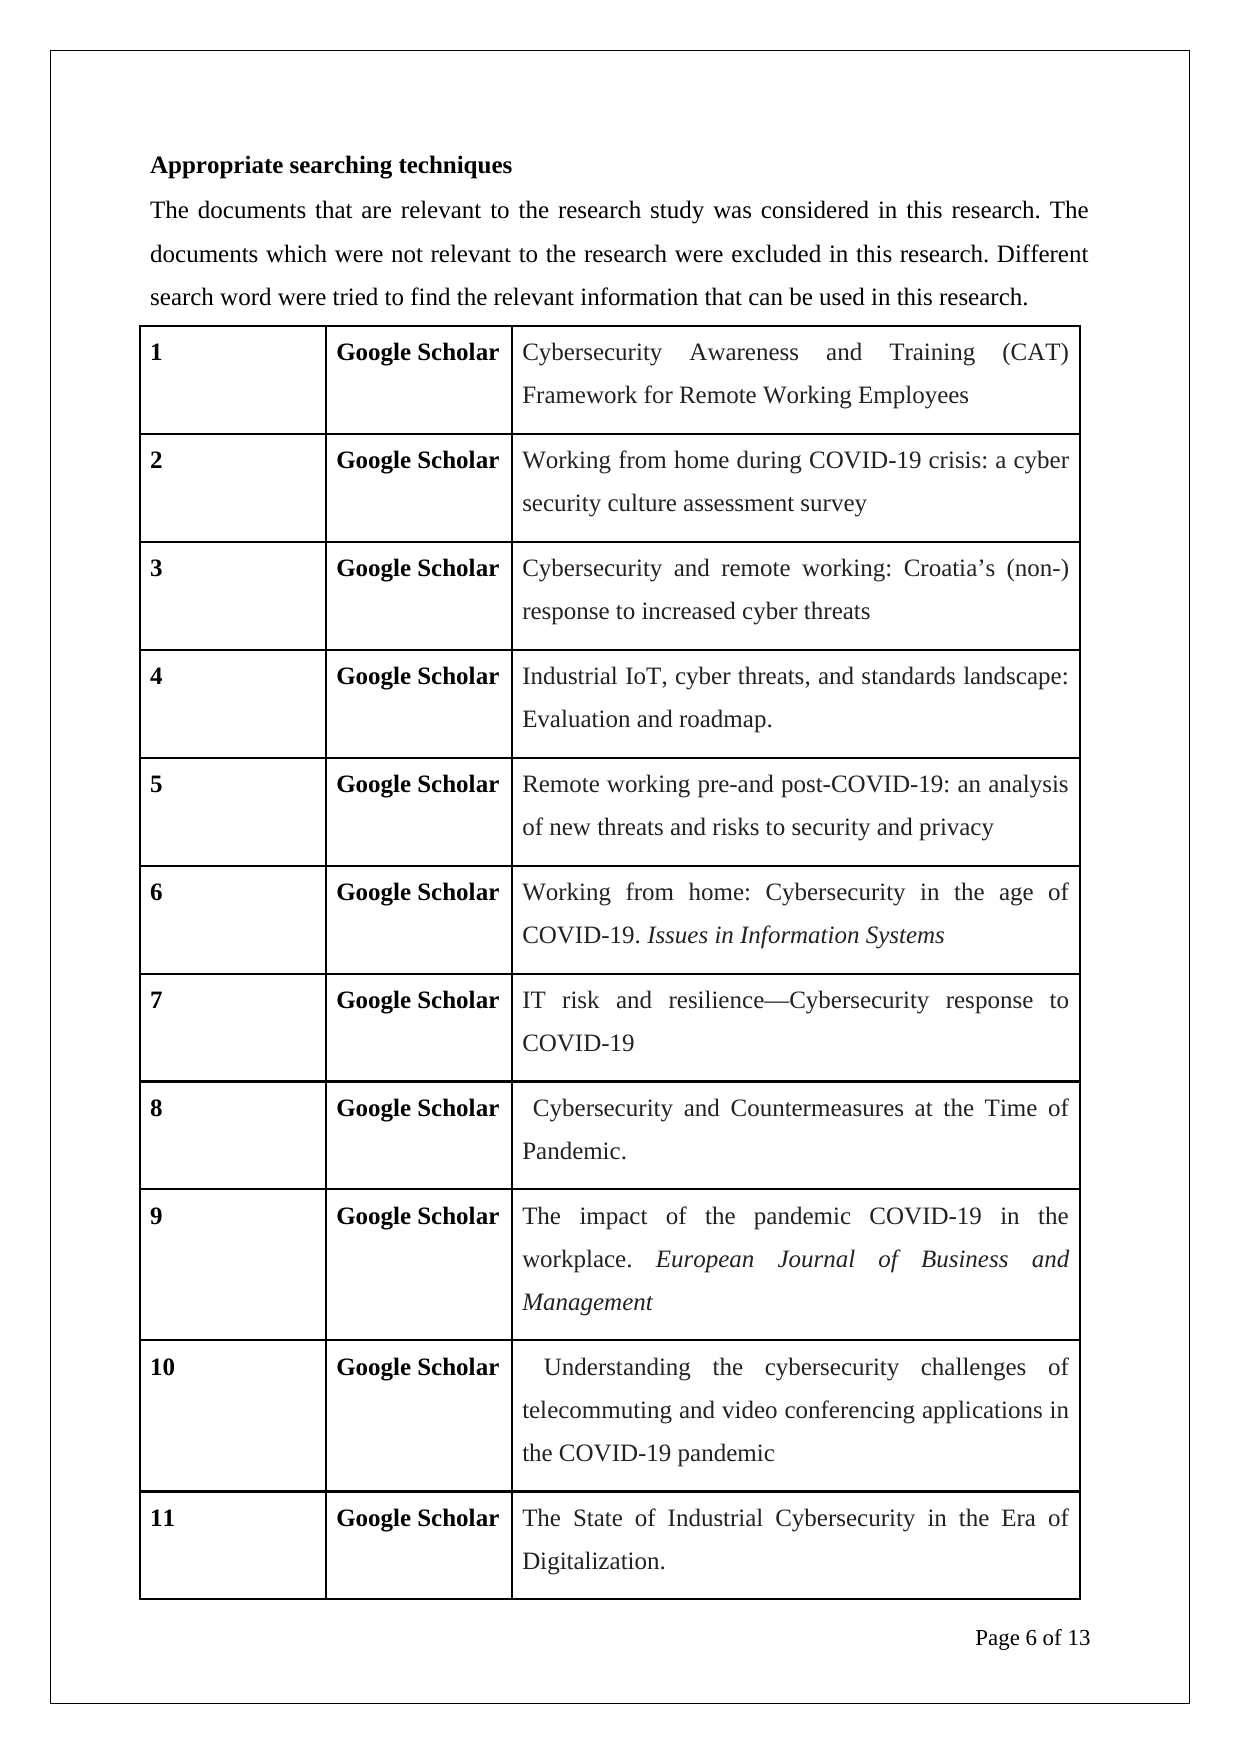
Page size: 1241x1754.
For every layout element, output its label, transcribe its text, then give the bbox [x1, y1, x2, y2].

table_cell 8 [141, 1083, 325, 1188]
table_cell 10 [141, 1341, 325, 1490]
table_cell Google Scholar [327, 1341, 511, 1490]
table_cell 6 [141, 867, 325, 972]
table_cell Google Scholar [327, 651, 511, 757]
table_cell The State of Industrial Cybersecurity in the Era of Digitalization. [513, 1493, 1079, 1598]
table_header 1 [141, 327, 325, 433]
table_cell Remote working pre-and post-COVID-19: an analysis of new threats and risks to security and privacy [513, 759, 1079, 864]
table_cell 11 [141, 1493, 325, 1598]
table_cell Cybersecurity and remote working: Croatia’s (non-) response to increased cyber threats [513, 543, 1079, 649]
table_cell The impact of the pandemic COVID-19 in the workplace. European Journal of Business and Management [513, 1190, 1079, 1339]
table_header Cybersecurity Awareness and Training (CAT) Framework for Remote Working Employees [513, 327, 1079, 433]
table_cell Google Scholar [327, 975, 511, 1080]
table_cell Google Scholar [327, 867, 511, 972]
text The documents that are relevant to the research study was considered in this research. The documents which were not relevant to the research were excluded in this research. Different search word were tried to find the relevant information that can be used in this research. [150, 196, 1090, 311]
table_cell Industrial IoT, cyber threats, and standards landscape: Evaluation and roadmap. [513, 651, 1079, 757]
table_cell Working from home: Cybersecurity in the age of COVID-19. Issues in Information Systems [513, 867, 1079, 972]
table_cell IT risk and resilience—Cybersecurity response to COVID-19 [513, 975, 1079, 1080]
table_cell Cybersecurity and Countermeasures at the Time of Pandemic. [513, 1083, 1079, 1188]
table_cell 2 [141, 435, 325, 541]
table_cell 7 [141, 975, 325, 1080]
table_cell 9 [141, 1190, 325, 1339]
table_cell Understanding the cybersecurity challenges of telecommuting and video conferencing applications in the COVID-19 pandemic [513, 1341, 1079, 1490]
table_header Google Scholar [327, 327, 511, 433]
table_cell Google Scholar [327, 1083, 511, 1188]
table_cell Google Scholar [327, 435, 511, 541]
table_cell 3 [141, 543, 325, 649]
table_cell 4 [141, 651, 325, 757]
table_cell Google Scholar [327, 1493, 511, 1598]
subtitle Appropriate searching techniques [150, 150, 1090, 179]
table_cell Google Scholar [327, 543, 511, 649]
table_cell 5 [141, 759, 325, 864]
table_cell Google Scholar [327, 1190, 511, 1339]
table_cell Working from home during COVID-19 crisis: a cyber security culture assessment survey [513, 435, 1079, 541]
table_cell Google Scholar [327, 759, 511, 864]
